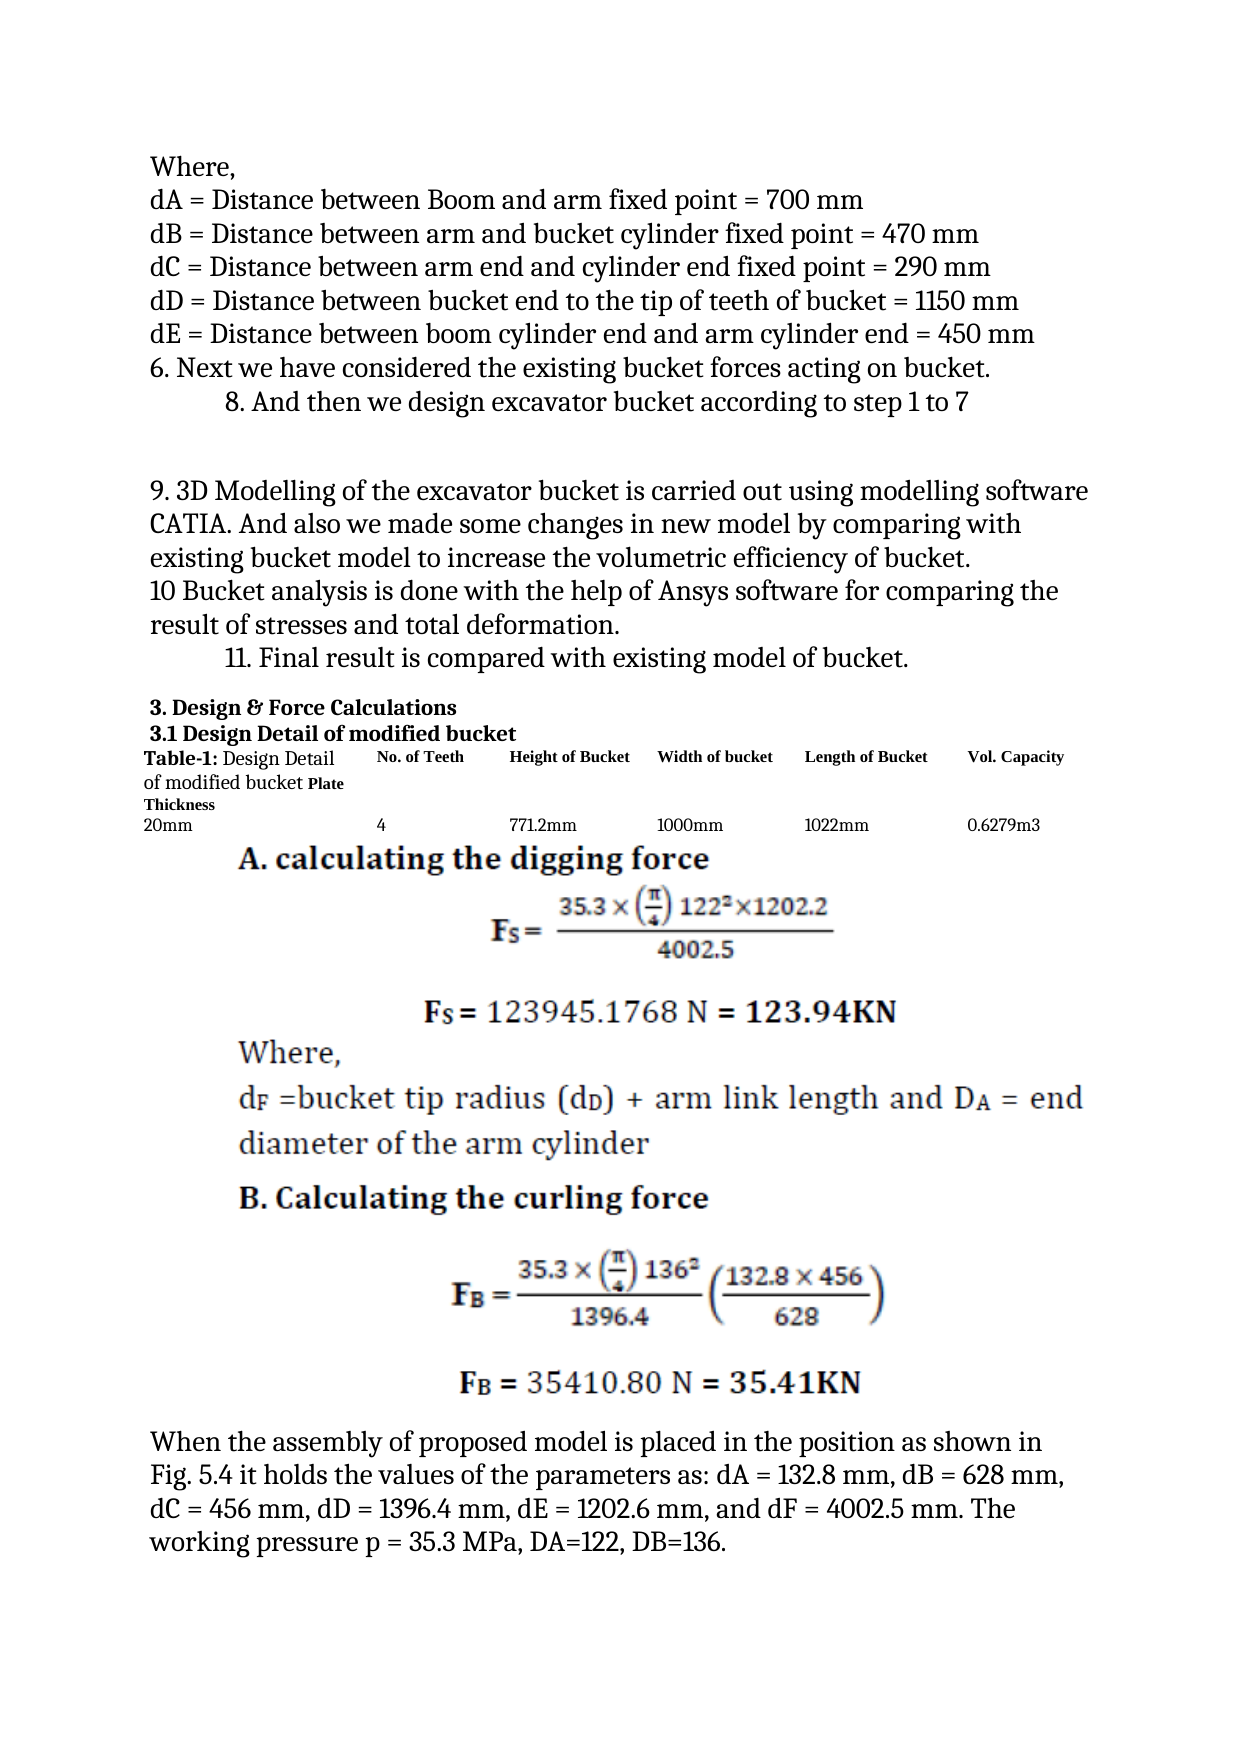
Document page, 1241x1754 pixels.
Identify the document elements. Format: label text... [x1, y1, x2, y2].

list 8. And then we design excavator bucket according to step 1 to 7 [225, 385, 1090, 418]
text dE = Distance between boom cylinder end and arm cylinder end = 450 mm [150, 318, 1090, 351]
text 6. Next we have considered the existing bucket forces acting on bucket. [150, 351, 1090, 385]
table_header Vol. Capacity [956, 747, 1103, 814]
table_cell 771.2mm [498, 814, 646, 835]
text 9. 3D Modelling of the excavator bucket is carried out using modelling software CATIA. And also we made some changes in new model by comparing with existing bucket model to increase the volumetric efficiency of bucket. [150, 474, 1090, 574]
text dC = Distance between arm end and cylinder end fixed point = 290 mm [150, 251, 1090, 284]
table_cell 20mm [133, 814, 365, 836]
picture [225, 835, 1103, 1406]
table_cell 1022mm [793, 814, 956, 835]
text dB = Distance between arm and bucket cylinder fixed point = 470 mm [150, 217, 1090, 251]
text 3. Design & Force Calculations [150, 694, 1090, 721]
table_header Width of bucket [646, 747, 793, 814]
table_cell 4 [365, 814, 498, 835]
text dA = Distance between Boom and arm fixed point = 700 mm [150, 183, 1090, 217]
text dD = Distance between bucket end to the tip of teeth of bucket = 1150 mm [150, 284, 1090, 318]
text Where, [150, 150, 1090, 183]
table_cell 0.6279m3 [956, 814, 1103, 835]
table_header Table-1: Design Detail of modified bucket Plate Thickness [133, 747, 365, 814]
text 10 Bucket analysis is done with the help of Ansys software for comparing the result of stresses and total deformation. [150, 574, 1090, 641]
text When the assembly of proposed model is placed in the position as shown in Fig. 5.4 it holds the values of the parameters as: dA = 132.8 mm, dB = 628 mm, dC = 456 mm, dD = 1396.4 mm, dE = 1202.6 mm, and dF = 4002.5 mm. The working pressure p = 35.3 MPa, DA=122, DB=136. [150, 1425, 1090, 1559]
text 3.1 Design Detail of modified bucket [150, 721, 1090, 747]
list 11. Final result is compared with existing model of bucket. [225, 641, 1090, 675]
table_header No. of Teeth [365, 747, 498, 814]
table_cell 1000mm [646, 814, 793, 835]
table_header Length of Bucket [793, 747, 956, 814]
table_header Height of Bucket [498, 747, 646, 814]
